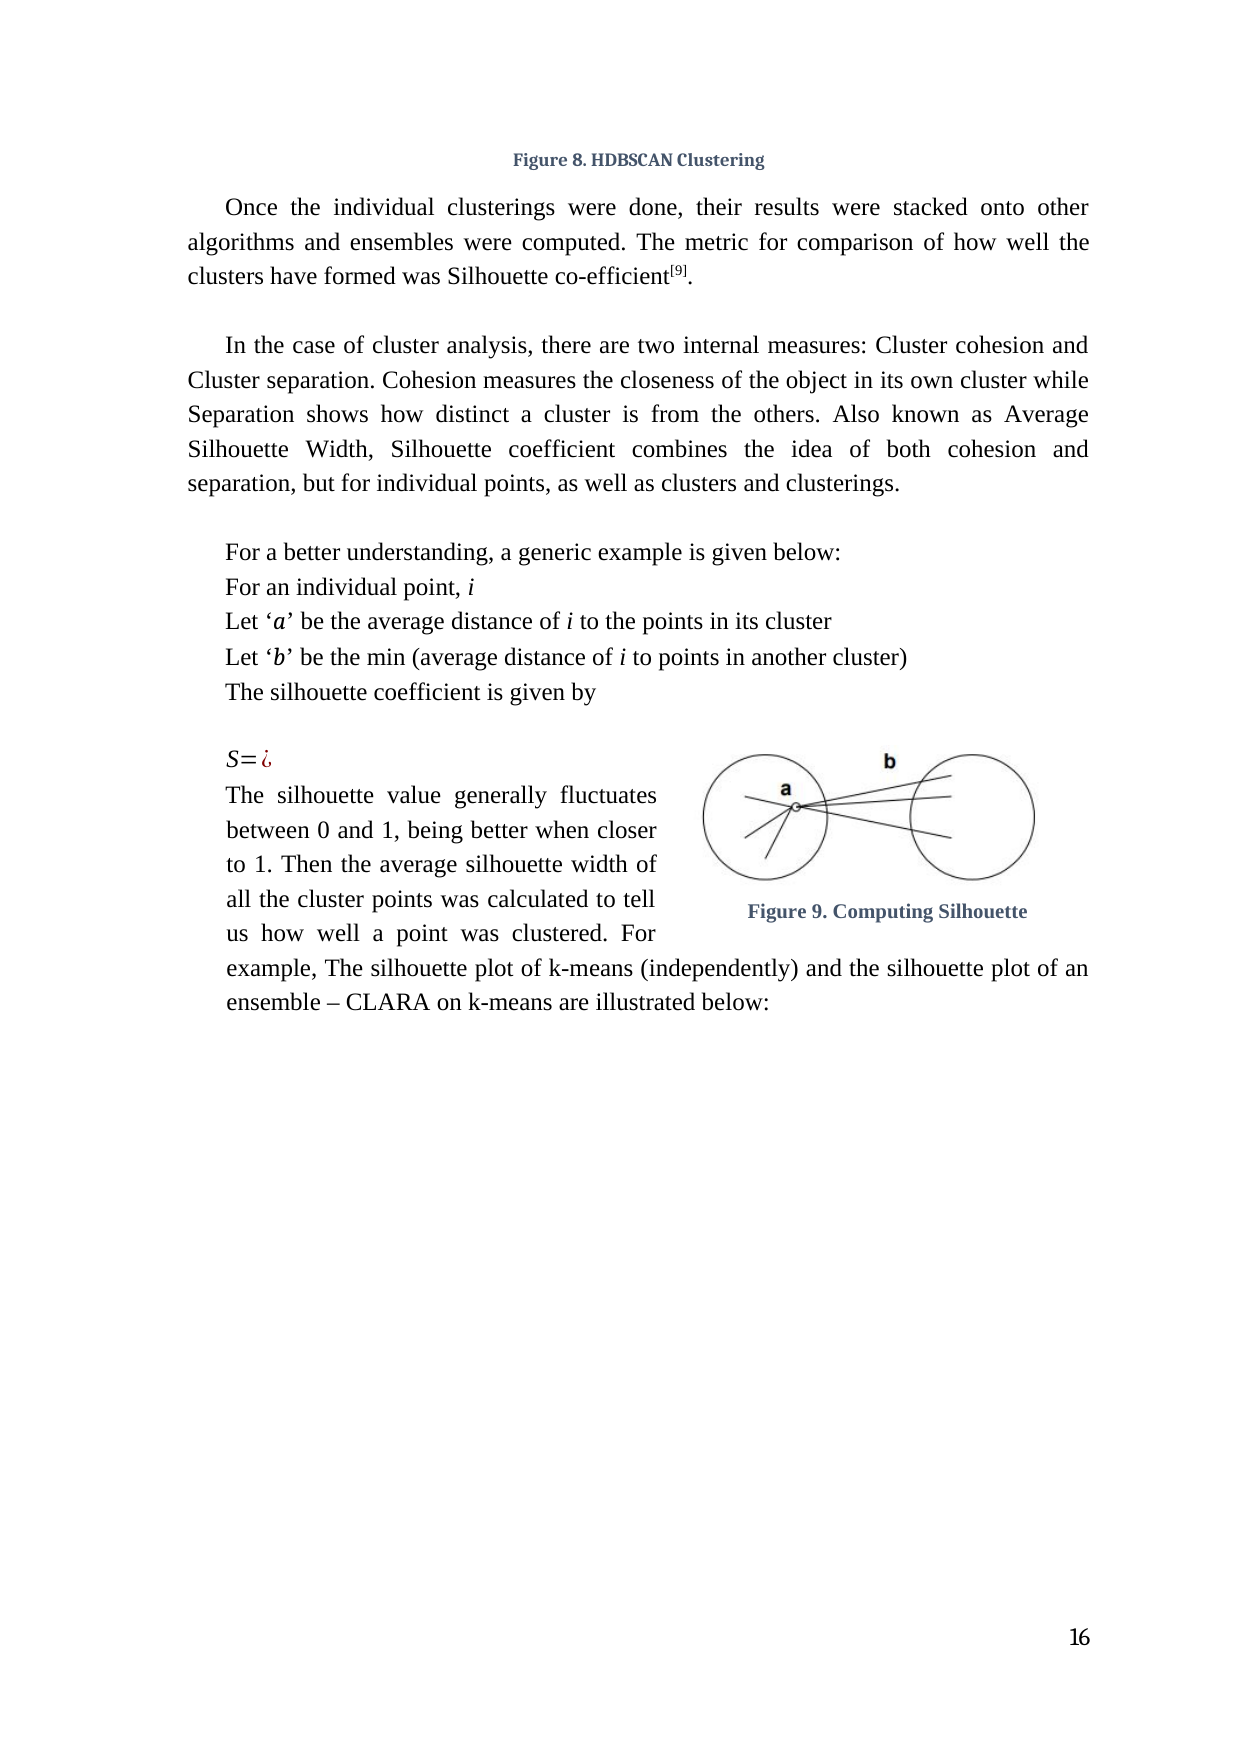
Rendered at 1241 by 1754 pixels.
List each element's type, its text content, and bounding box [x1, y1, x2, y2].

list Let ‘a’ be the average distance of i to the points in its cluster [150, 606, 1090, 636]
list For a better understanding, a generic example is given below: [150, 537, 1090, 566]
list The silhouette coefficient is given by [150, 677, 1090, 706]
text The silhouette value generally fluctuates between 0 and 1, being better when closer to 1. Then the average silhouette width of all the cluster points was calculated to tell us how well a point was clustered. For example, The silhouette plot of k-means (independently) and the silhouette plot of an ensemble – CLARA on k-means are illustrated below: [225, 780, 1090, 1016]
list Once the individual clusterings were done, their results were stacked onto other algorithms and ensembles were computed. The metric for comparison of how well the clusters have formed was Silhouette co-efficient[9]. [187, 192, 1090, 290]
text Figure 8. HDBSCAN Clustering [187, 150, 1090, 172]
list Let ‘b’ be the min (average distance of i to points in another cluster) [150, 642, 1090, 671]
list In the case of cluster analysis, there are two internal measures: Cluster cohesion and Cluster separation. Cohesion measures the closeness of the object in its own cluster while Separation shows how distinct a cluster is from the others. Also known as Average Silhouette Width, Silhouette coefficient combines the idea of both cohesion and separation, but for individual points, as well as clusters and clusterings. [187, 330, 1090, 497]
picture [675, 745, 1059, 886]
list For an individual point, i [150, 572, 1090, 600]
